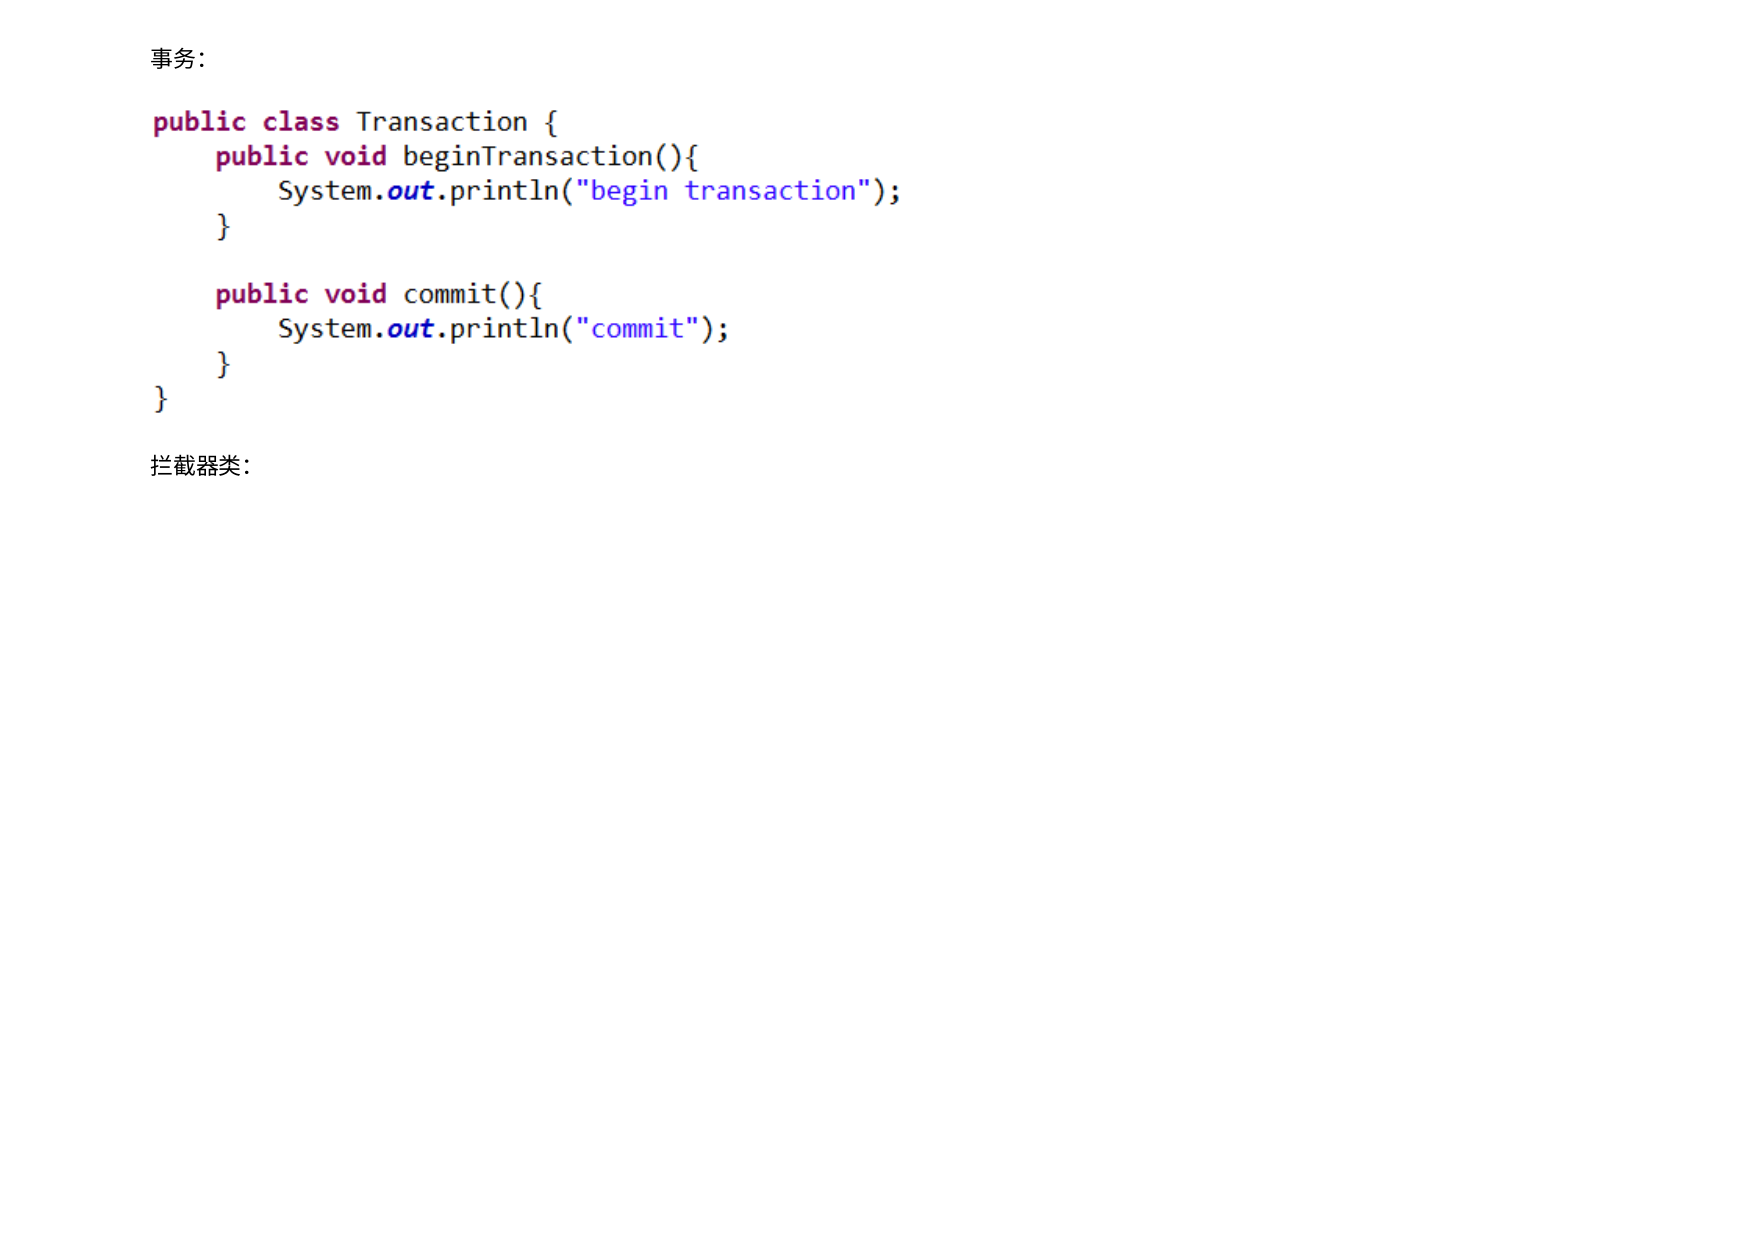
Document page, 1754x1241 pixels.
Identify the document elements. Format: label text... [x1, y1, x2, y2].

text 拦截器类： [150, 447, 1636, 481]
text 事务： [150, 41, 1636, 74]
picture [150, 95, 919, 427]
